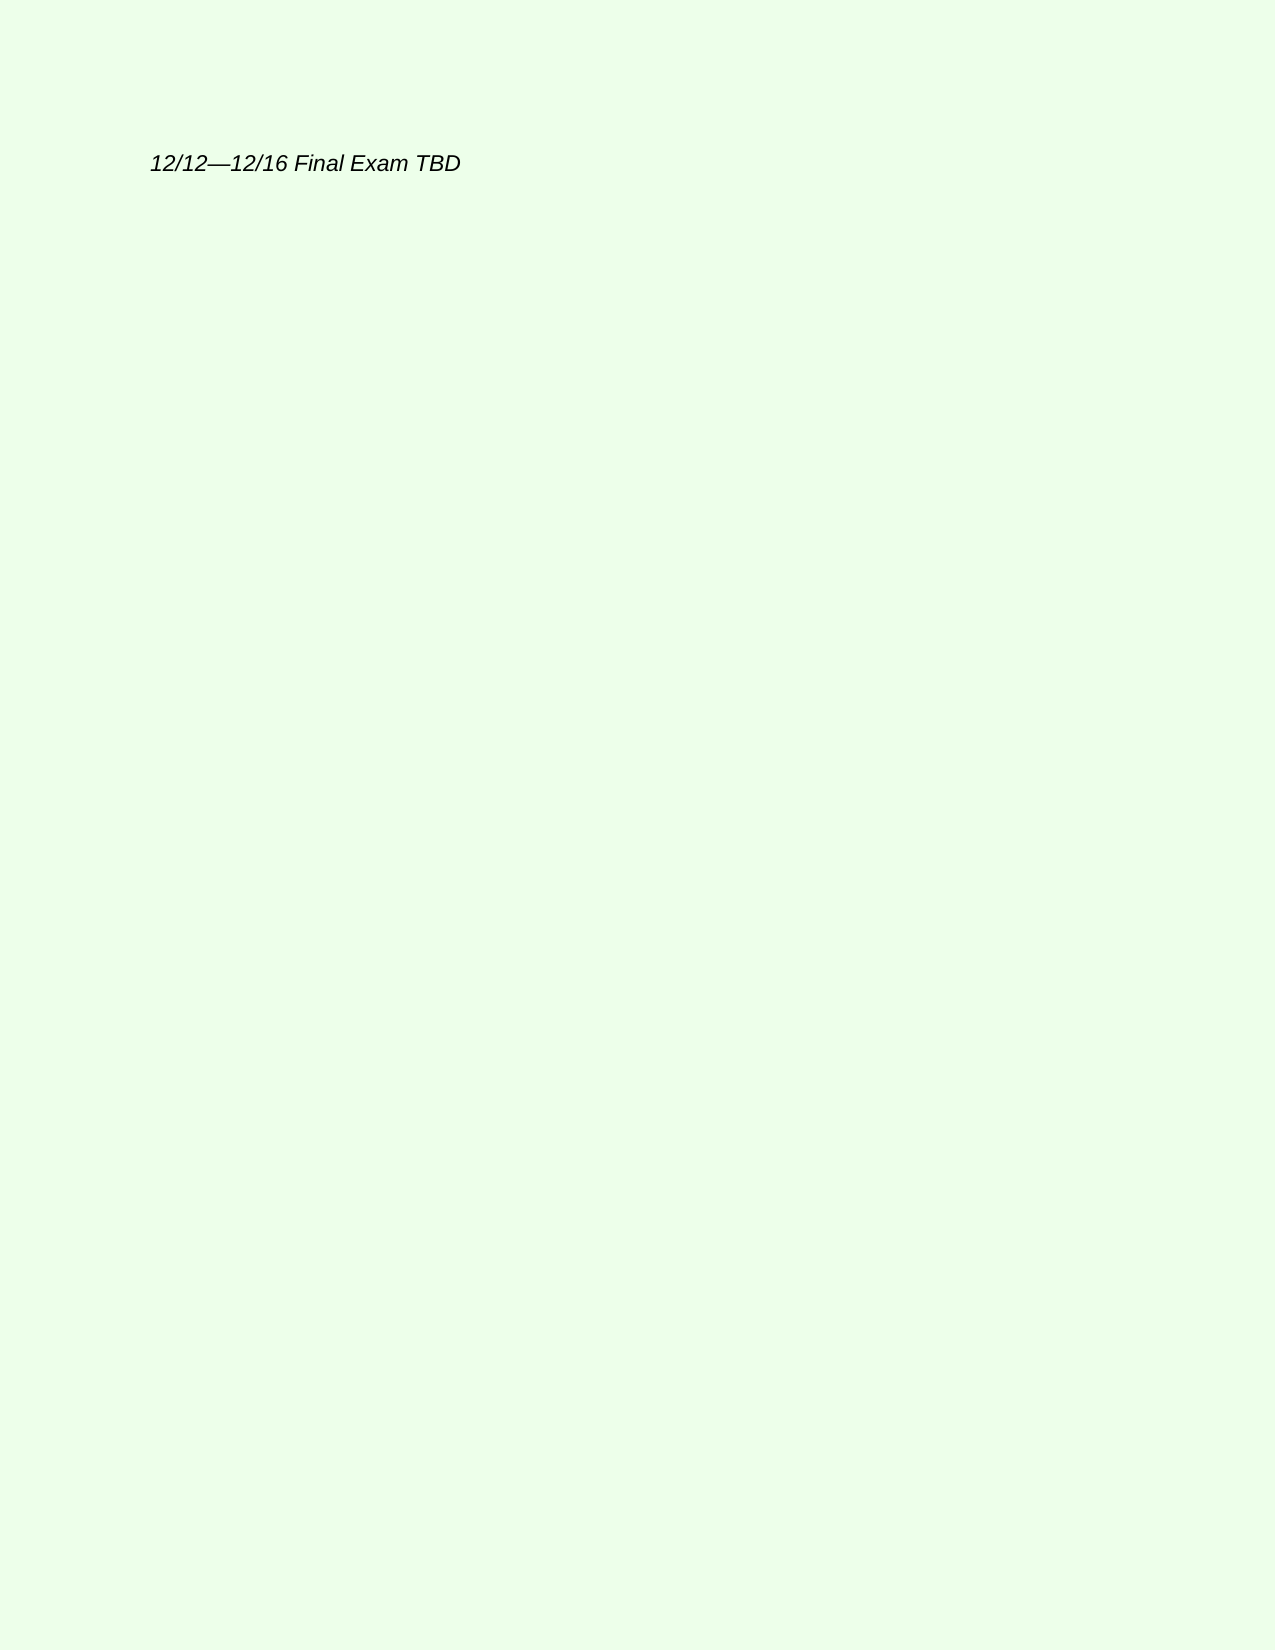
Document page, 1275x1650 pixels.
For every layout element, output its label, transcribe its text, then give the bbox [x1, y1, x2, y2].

text 12/12—12/16 Final Exam TBD [150, 150, 1125, 176]
